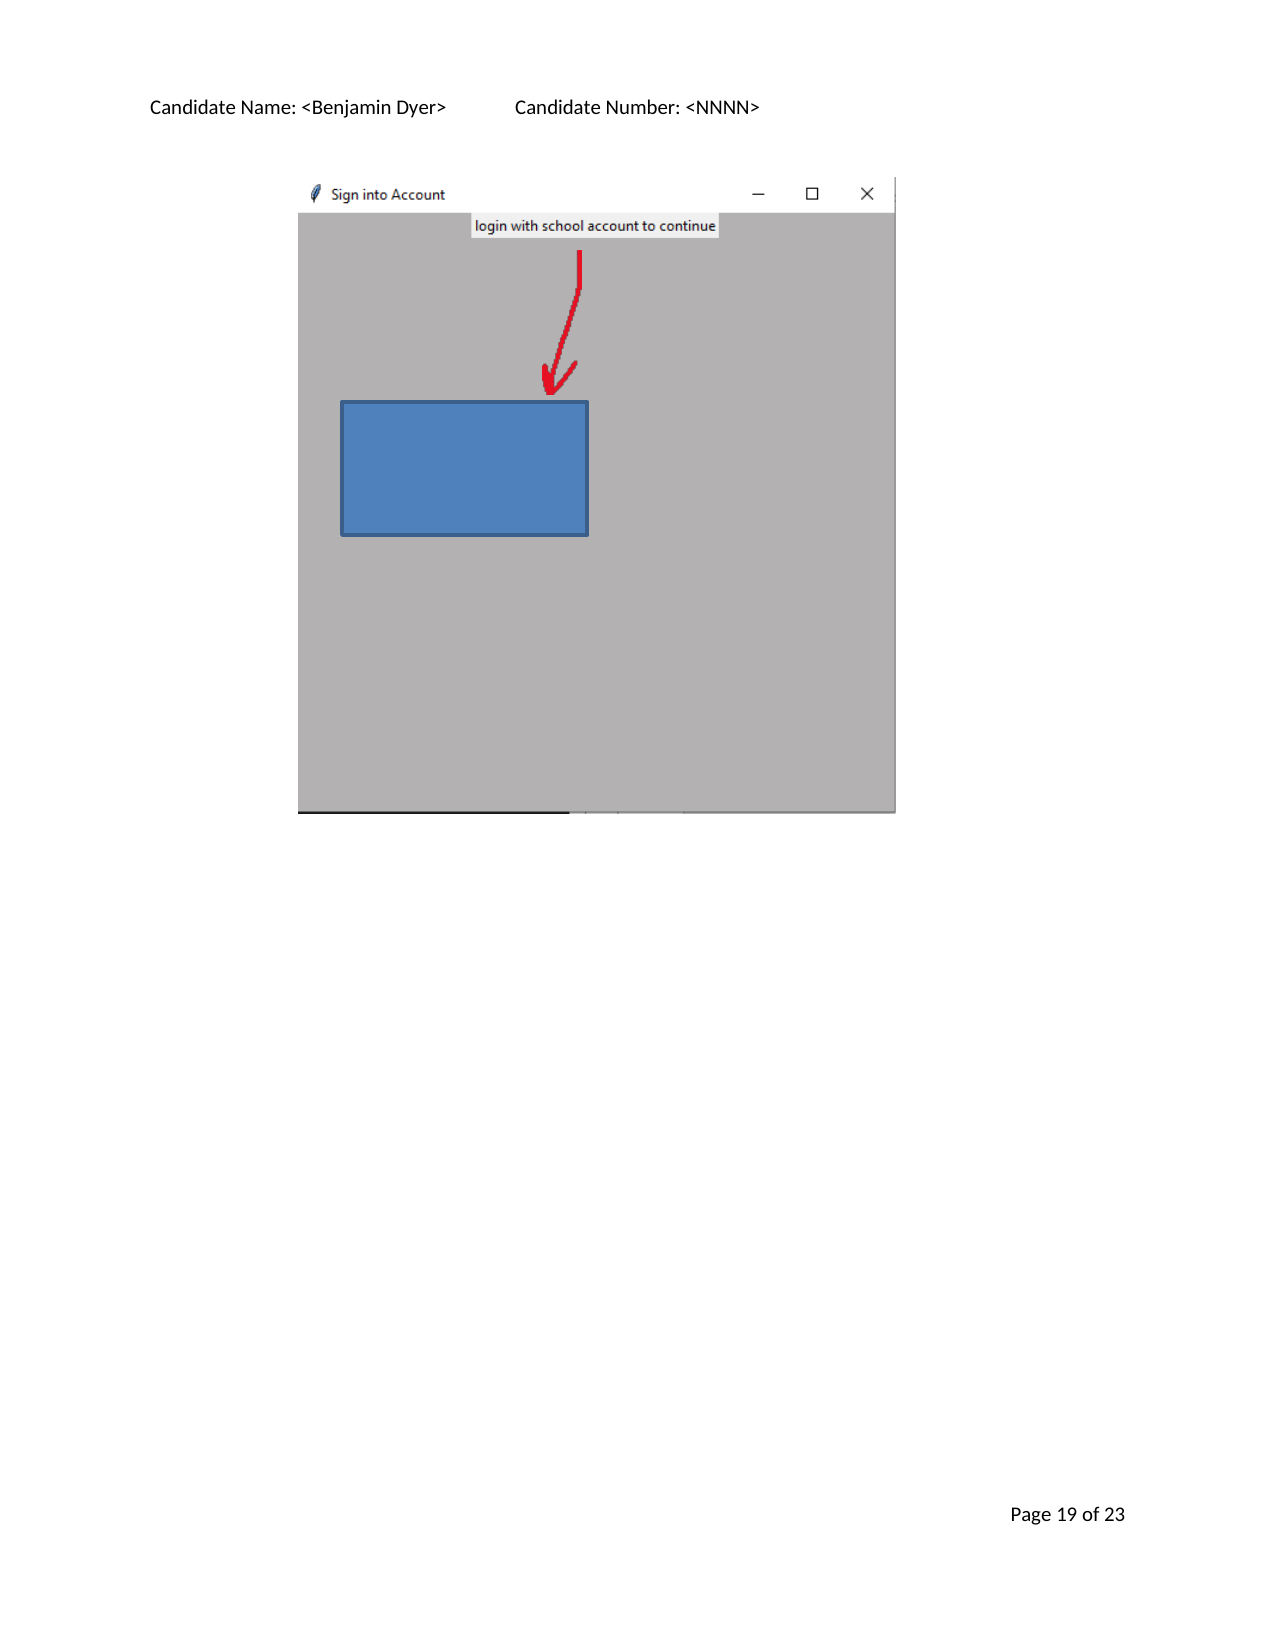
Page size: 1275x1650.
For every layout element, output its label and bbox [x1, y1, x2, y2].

picture [298, 177, 896, 814]
